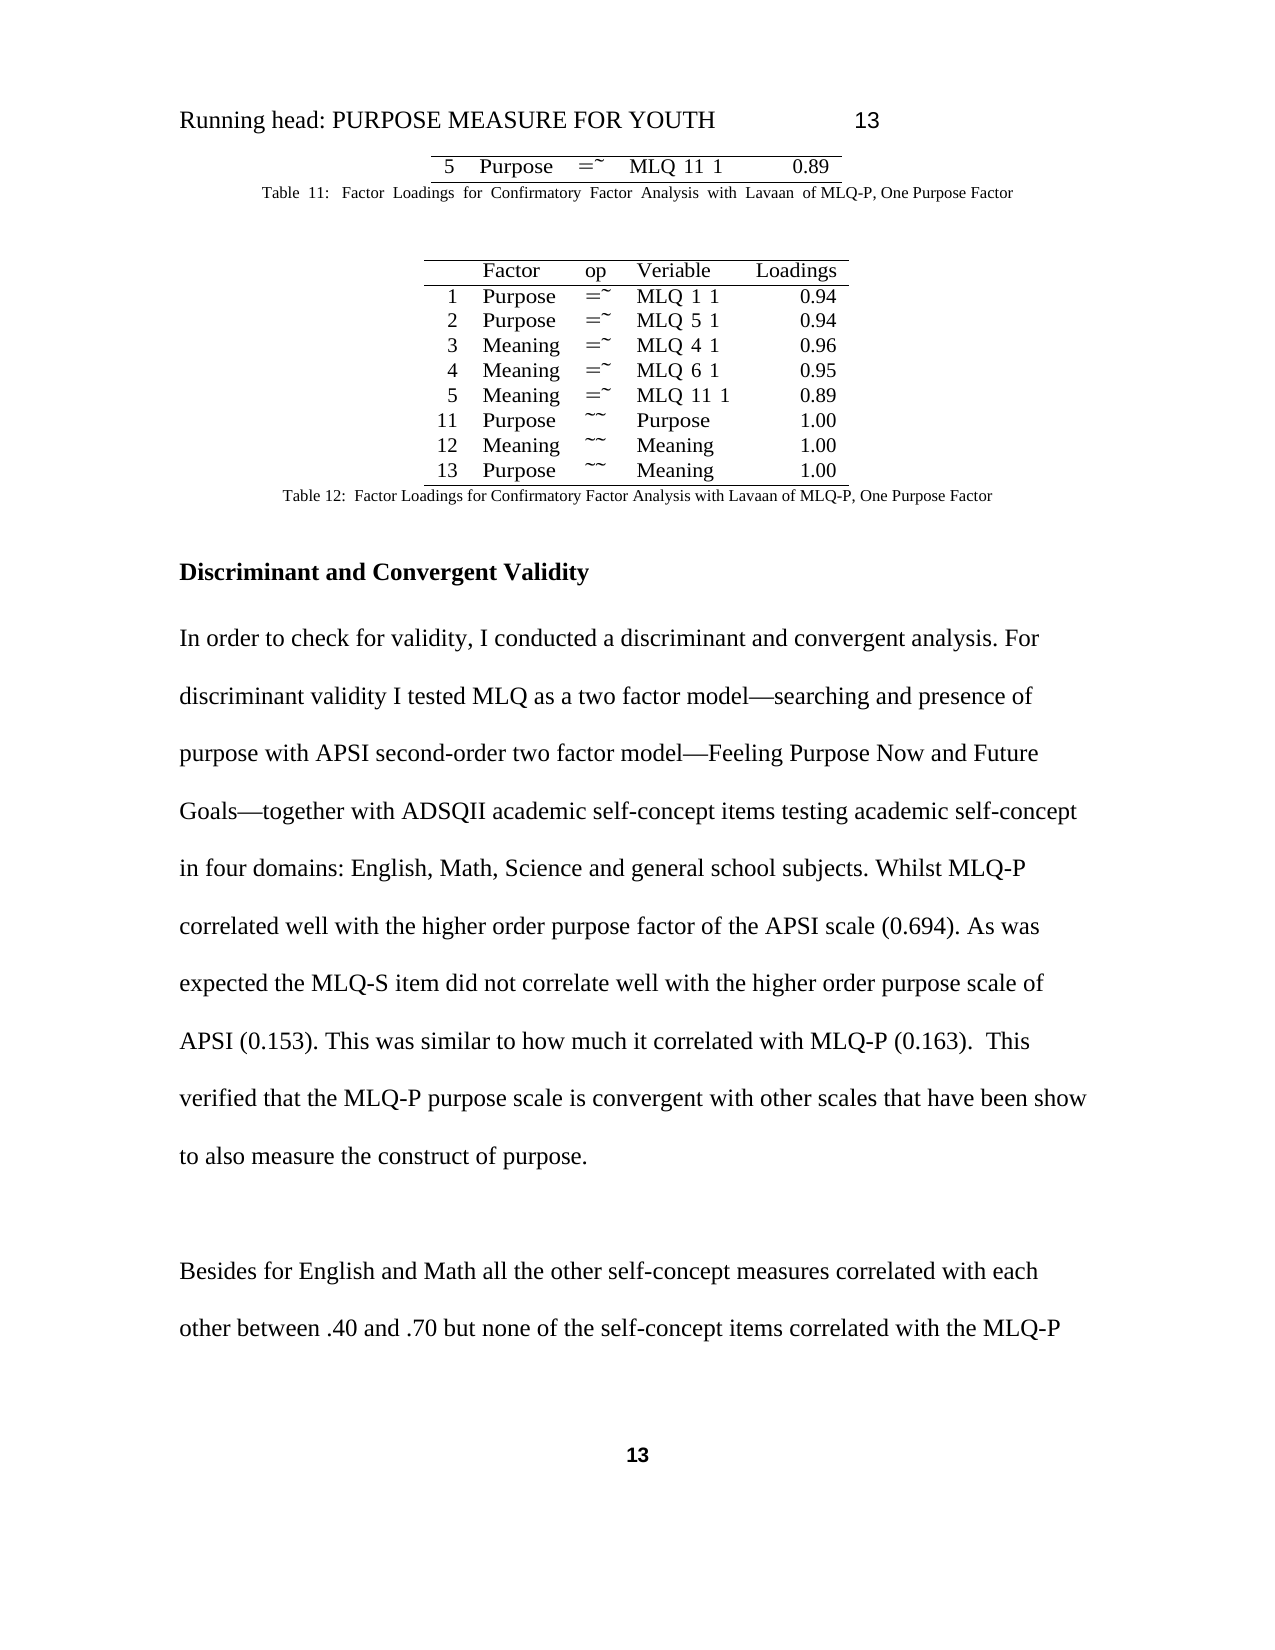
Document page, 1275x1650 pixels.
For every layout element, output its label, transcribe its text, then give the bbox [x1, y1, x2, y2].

table_cell Purpose [470, 310, 572, 335]
table_cell MLQ 6 1 [624, 360, 743, 385]
table_cell Meaning [470, 385, 572, 409]
table_header Loadings [743, 261, 849, 285]
table_cell 5 [431, 157, 467, 182]
table_cell Purpose [470, 459, 572, 485]
table_cell Meaning [470, 335, 572, 360]
table_cell Purpose [624, 410, 743, 434]
table_cell 4 [424, 360, 470, 385]
table_cell 13 [424, 459, 470, 485]
table_header op [573, 261, 624, 285]
table_cell ˜˜ [573, 435, 624, 459]
table_cell 1.00 [743, 410, 849, 434]
table_cell Meaning [624, 459, 743, 485]
table_cell =˜ [573, 310, 624, 335]
table_cell 0.89 [736, 157, 842, 182]
table_cell MLQ 4 1 [624, 335, 743, 360]
table_cell MLQ 5 1 [624, 310, 743, 335]
table_cell 1.00 [743, 459, 849, 485]
table_cell Meaning [624, 435, 743, 459]
table_cell 0.94 [743, 310, 849, 335]
table_cell MLQ 11 1 [624, 385, 743, 409]
table_cell Meaning [470, 435, 572, 459]
table_cell 2 [424, 310, 470, 335]
table_cell 0.96 [743, 335, 849, 360]
table_header Veriable [624, 261, 743, 285]
table_cell 1.00 [743, 435, 849, 459]
table_cell 12 [424, 435, 470, 459]
table_cell 5 [424, 385, 470, 409]
table_cell 0.95 [743, 360, 849, 385]
table_cell Purpose [467, 157, 565, 182]
text In order to check for validity, I conducted a discriminant and convergent analysis. For discriminant validity I tested MLQ as a two factor model—searching and presence of purpose with APSI second-order two factor model—Feeling Purpose Now and Future Goals—together with ADSQII academic self-concept items testing academic self-concept in four domains: English, Math, Science and general school subjects. Whilst MLQ-P correlated well with the higher order purpose factor of the APSI scale (0.694). As was expected the MLQ-S item did not correlate well with the higher order purpose scale of APSI (0.153). This was similar to how much it correlated with MLQ-P (0.163). This verified that the MLQ-P purpose scale is convergent with other scales that have been show to also measure the construct of purpose. [179, 623, 1096, 1170]
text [179, 1256, 1096, 1342]
table_cell 0.94 [743, 286, 849, 310]
table_cell =˜ [573, 360, 624, 385]
table_cell Meaning [470, 360, 572, 385]
table_cell =˜ [573, 335, 624, 360]
text Table 12: Factor Loadings for Confirmatory Factor Analysis with Lavaan of MLQ-P, One Purpose Factor [179, 486, 1096, 505]
table_cell =˜ [573, 385, 624, 409]
table_header Factor [470, 261, 572, 285]
table_header [424, 261, 470, 285]
table_cell Purpose [470, 410, 572, 434]
text Table 11: Factor Loadings for Confirmatory Factor Analysis with Lavaan of MLQ-P, One Purpose Factor [179, 183, 1096, 202]
table_cell 11 [424, 410, 470, 434]
table_cell ˜˜ [573, 459, 624, 485]
table_cell =˜ [565, 157, 617, 182]
table_cell 0.89 [743, 385, 849, 409]
table_cell MLQ 1 1 [624, 286, 743, 310]
text Discriminant and Convergent Validity [179, 557, 1096, 586]
table_cell =˜ [573, 286, 624, 310]
table_cell MLQ 11 1 [617, 157, 736, 182]
table_cell 1 [424, 286, 470, 310]
table_cell Purpose [470, 286, 572, 310]
table_cell 3 [424, 335, 470, 360]
table_cell ˜˜ [573, 410, 624, 434]
